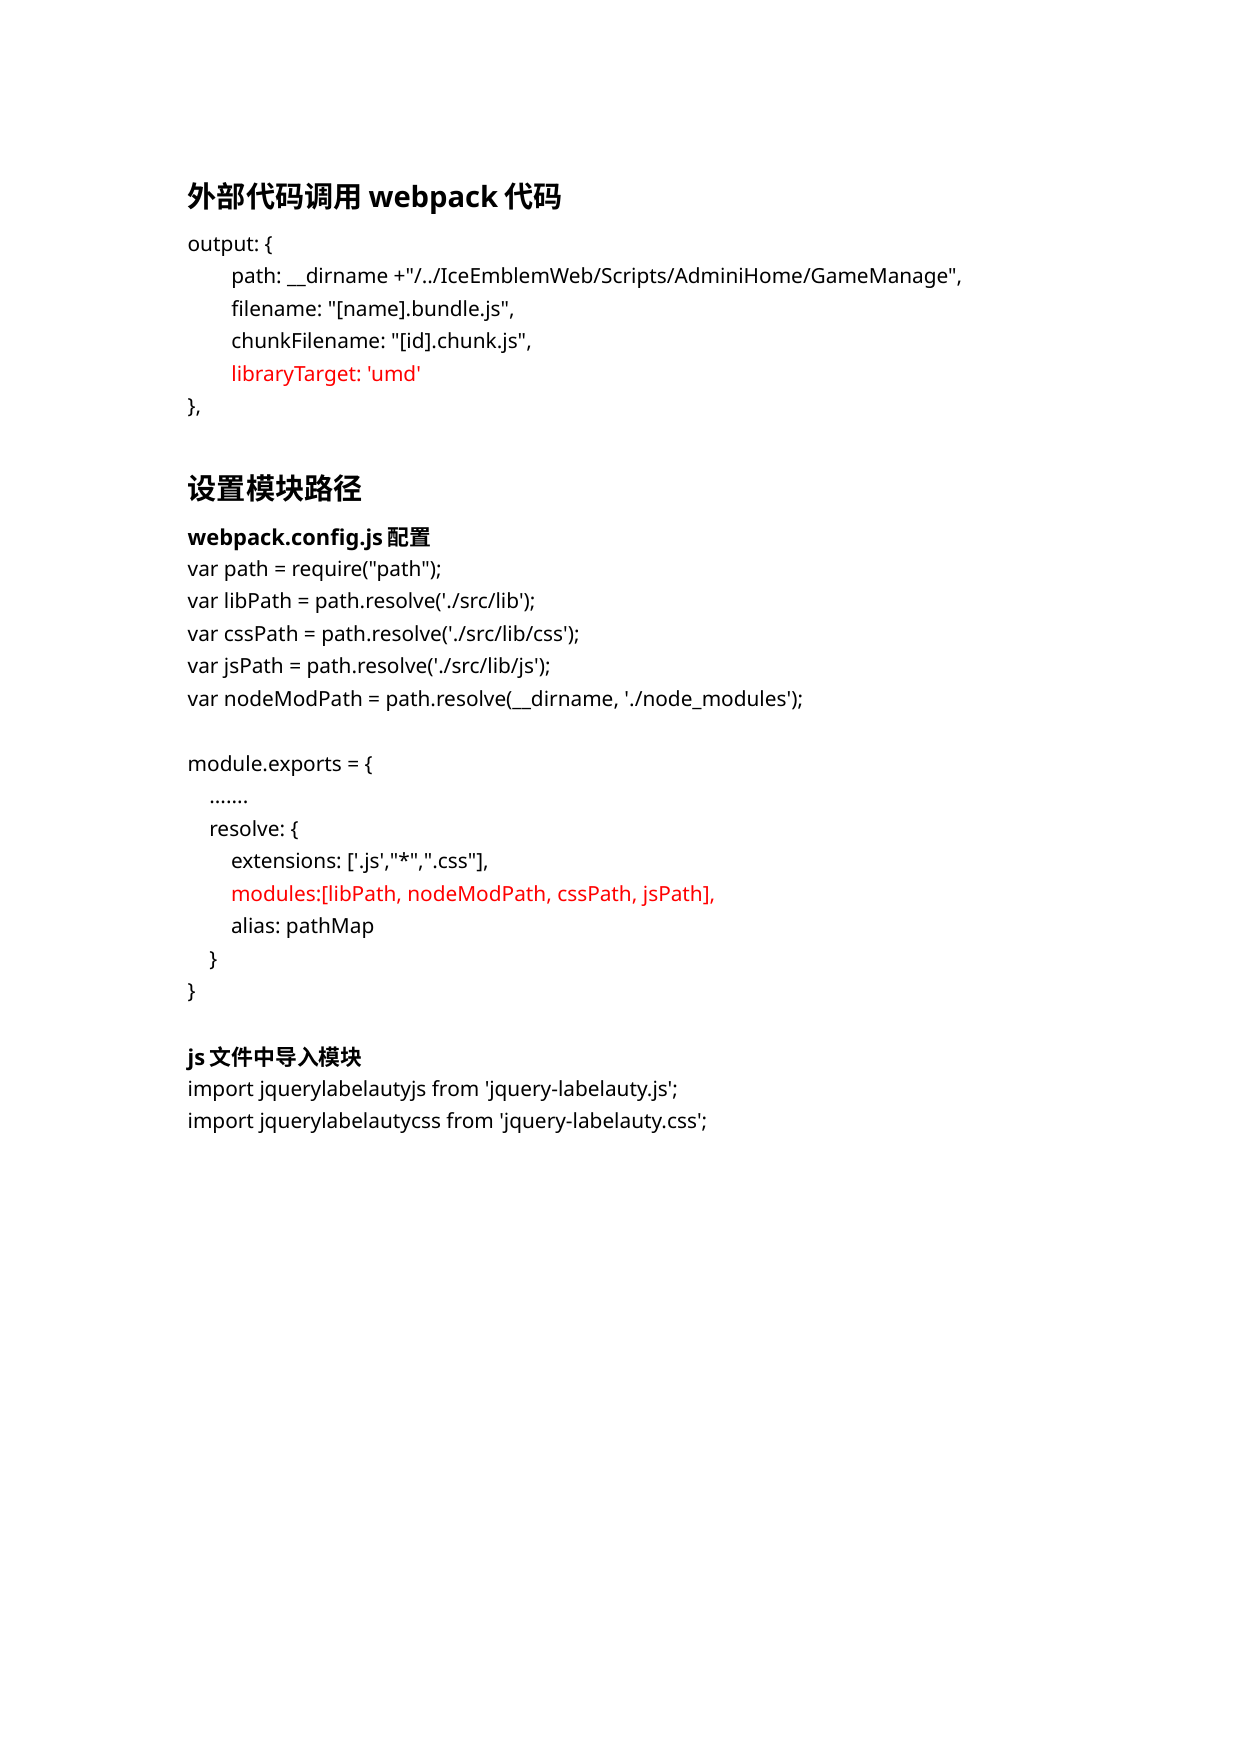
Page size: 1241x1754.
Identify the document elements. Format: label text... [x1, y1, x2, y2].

text extensions: ['.js',"*",".css"], [187, 844, 1053, 877]
text var cssPath = path.resolve('./src/lib/css'); [187, 617, 1053, 649]
text path: __dirname +"/../IceEmblemWeb/Scripts/AdminiHome/GameManage", [187, 259, 1053, 292]
text var nodeModPath = path.resolve(__dirname, './node_modules'); [187, 682, 1053, 714]
text alias: pathMap [187, 909, 1053, 942]
text } [187, 942, 1053, 974]
text import jquerylabelautyjs from 'jquery-labelauty.js'; [187, 1072, 1053, 1104]
text output: { [187, 227, 1053, 259]
text module.exports = { [187, 747, 1053, 779]
text import jquerylabelautycss from 'jquery-labelauty.css'; [187, 1104, 1053, 1137]
text ....... [187, 779, 1053, 812]
text } [187, 974, 1053, 1007]
text resolve: { [187, 812, 1053, 844]
text chunkFilename: "[id].chunk.js", [187, 324, 1053, 357]
text var libPath = path.resolve('./src/lib'); [187, 584, 1053, 617]
text 外部代码调用webpack代码 [187, 162, 1053, 227]
text 设置模块路径 [187, 454, 1053, 519]
text js文件中导入模块 [187, 1039, 1053, 1072]
text var jsPath = path.resolve('./src/lib/js'); [187, 649, 1053, 682]
text }, [187, 389, 1053, 422]
text webpack.config.js配置 [187, 519, 1053, 552]
text filename: "[name].bundle.js", [187, 292, 1053, 324]
text var path = require("path"); [187, 552, 1053, 584]
text modules:[libPath, nodeModPath, cssPath, jsPath], [187, 877, 1053, 909]
text libraryTarget: 'umd' [187, 357, 1053, 389]
